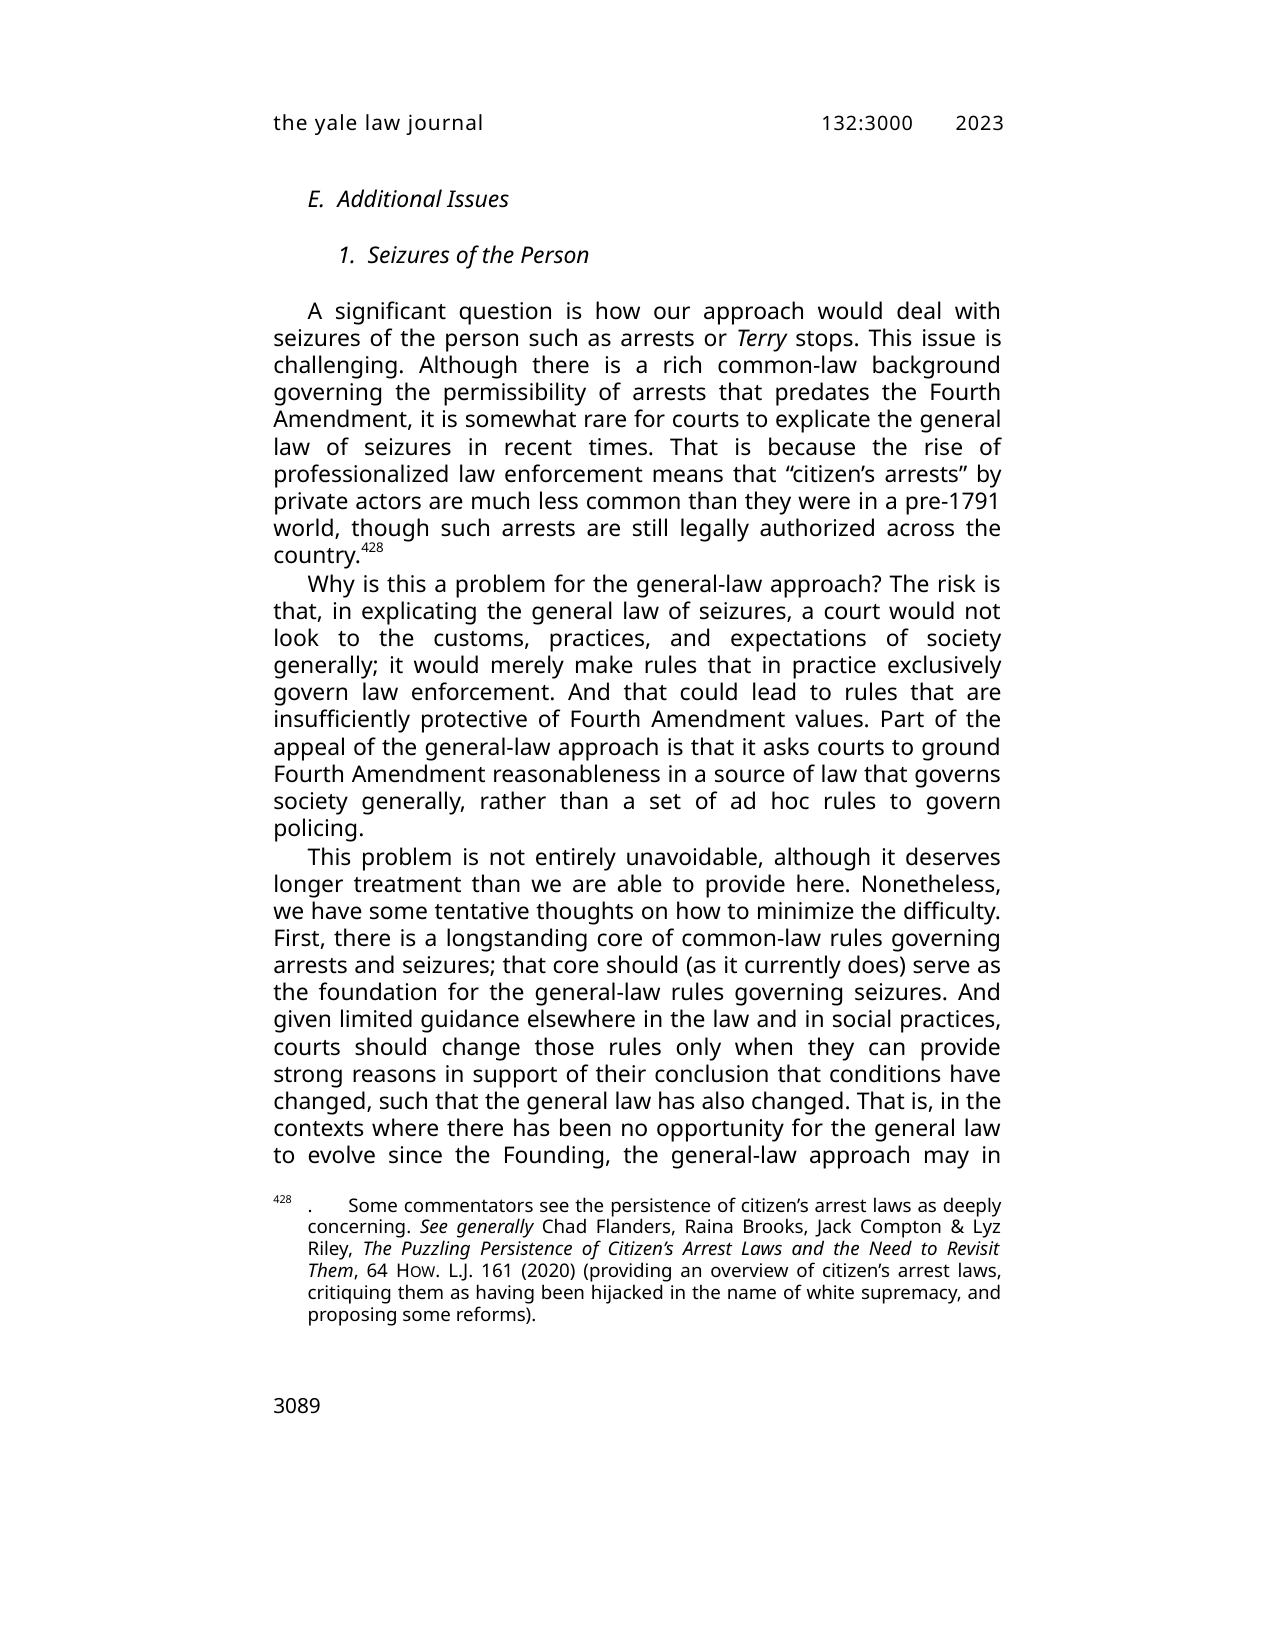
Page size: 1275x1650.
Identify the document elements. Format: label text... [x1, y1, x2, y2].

text A significant question is how our approach would deal with seizures of the person such as arrests or Terry stops. This issue is challenging. Although there is a rich common-law background governing the permissibility of arrests that predates the Fourth Amendment, it is somewhat rare for courts to explicate the general law of seizures in recent times. That is because the rise of professionalized law enforcement means that “citizen’s arrests” by private actors are much less common than they were in a pre-1791 world, though such arrests are still legally authorized across the country. [273, 298, 1002, 569]
text 1. Seizures of the Person [337, 242, 1002, 269]
text Why is this a problem for the general-law approach? The risk is that, in explicating the general law of seizures, a court would not look to the customs, practices, and expectations of society generally; it would merely make rules that in practice exclusively govern law enforcement. And that could lead to rules that are insufficiently protective of Fourth Amendment values. Part of the appeal of the general-law approach is that it asks courts to ground Fourth Amendment reasonableness in a source of law that governs society generally, rather than a set of ad hoc rules to govern policing. [273, 571, 1002, 842]
text E. Additional Issues [307, 185, 1002, 212]
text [273, 844, 1002, 1169]
